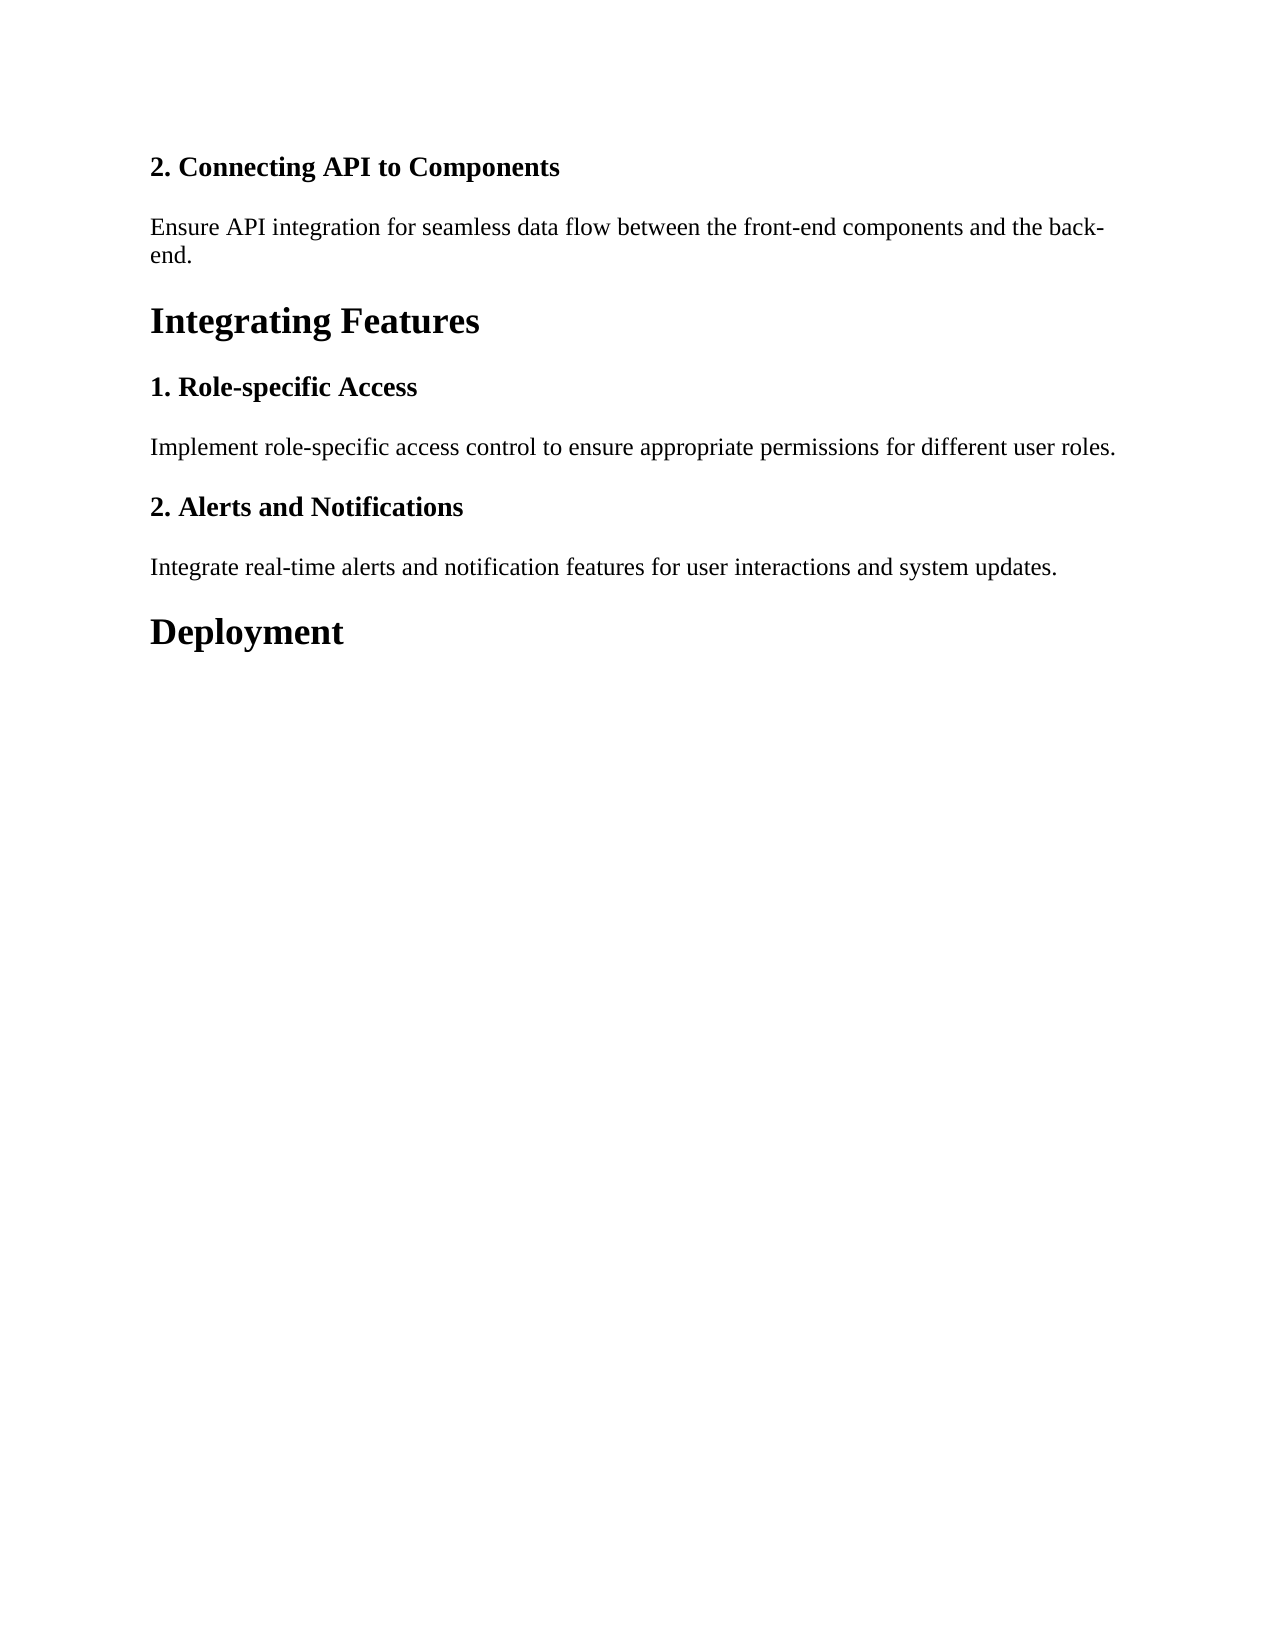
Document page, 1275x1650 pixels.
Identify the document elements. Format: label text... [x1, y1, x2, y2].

text Implement role-specific access control to ensure appropriate permissions for different user roles. [150, 432, 1125, 461]
text Integrating Features [150, 298, 1125, 341]
text 1. Role-specific Access [150, 371, 1125, 403]
text 2. Connecting API to Components [150, 150, 1125, 182]
text Ensure API integration for seamless data flow between the front-end components and the back-end. [150, 212, 1125, 269]
text Deployment [150, 609, 1125, 653]
text Integrate real-time alerts and notification features for user interactions and system updates. [150, 552, 1125, 580]
text 2. Alerts and Notifications [150, 490, 1125, 522]
